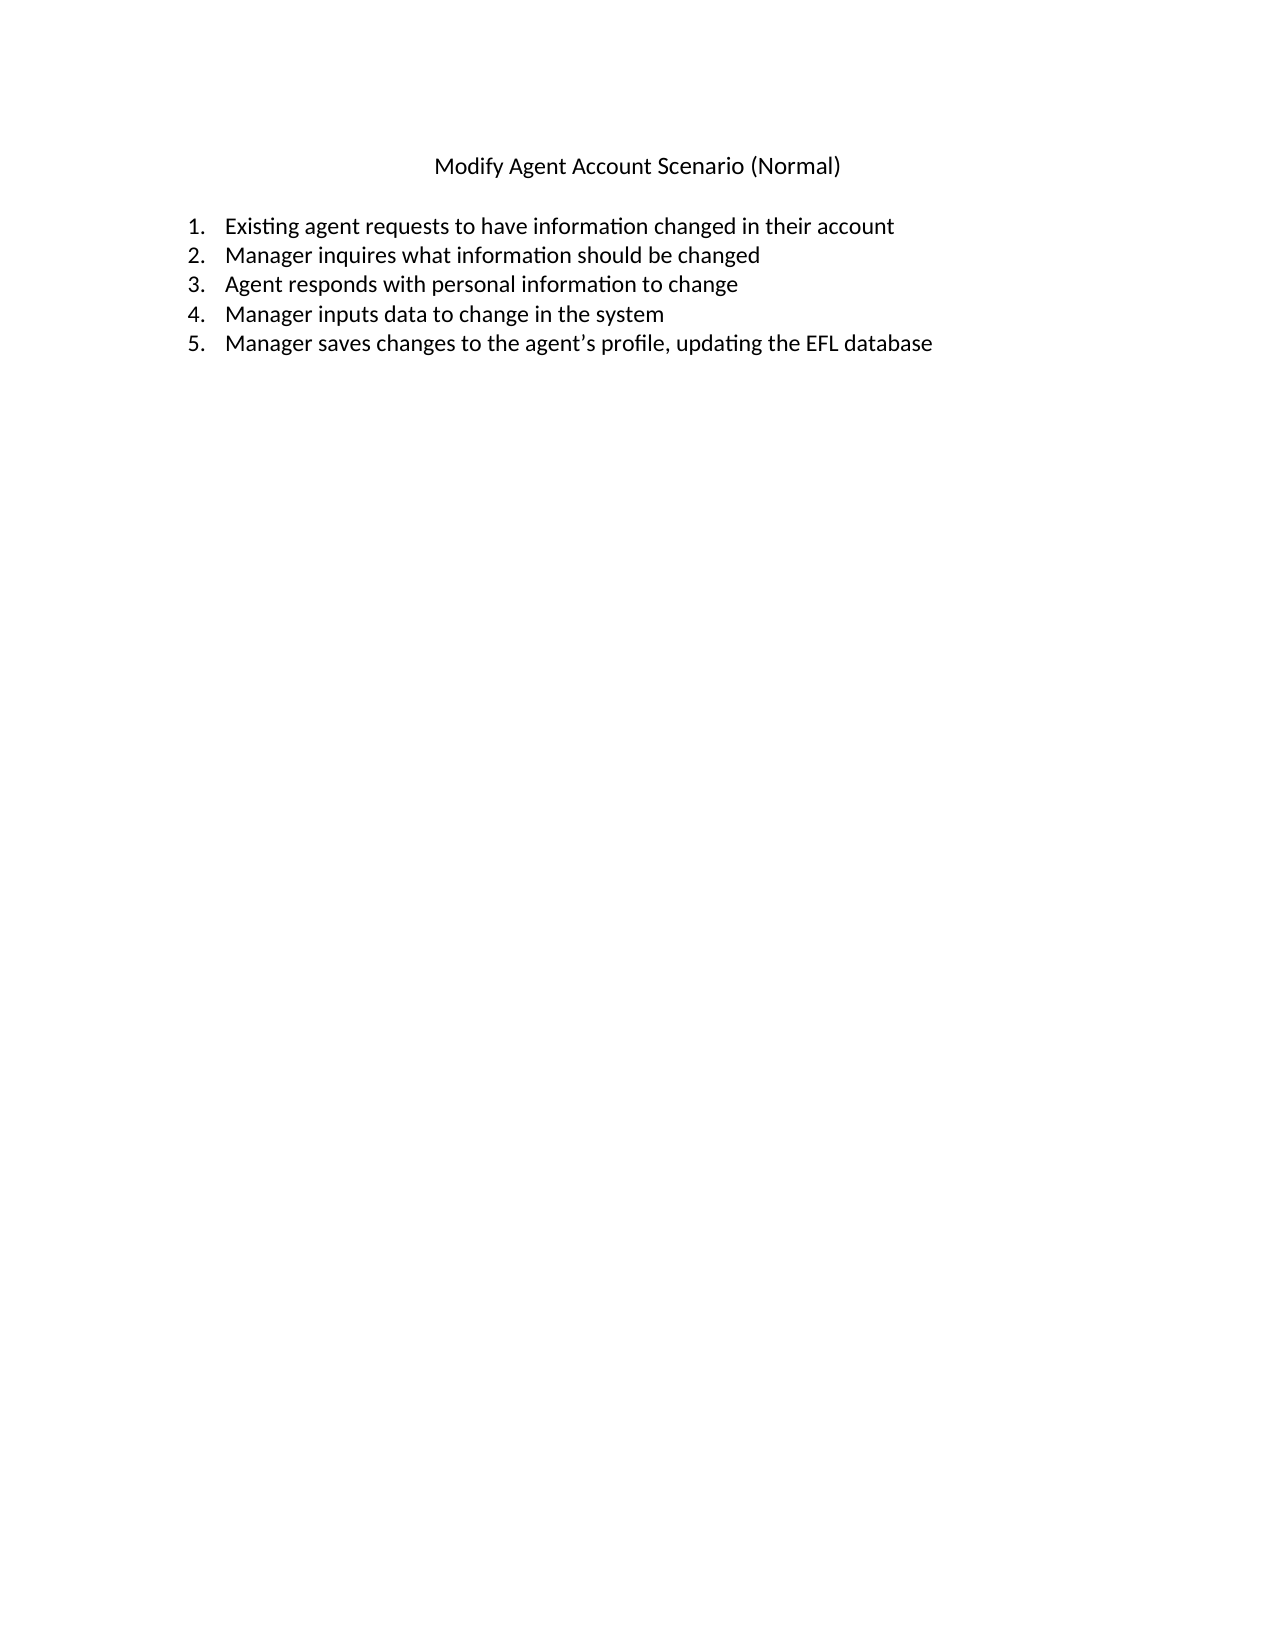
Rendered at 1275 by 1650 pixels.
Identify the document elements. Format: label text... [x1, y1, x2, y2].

list Agent responds with personal information to change [187, 269, 1125, 299]
list Manager inquires what information should be changed [187, 240, 1125, 269]
list Existing agent requests to have information changed in their account [187, 211, 1125, 240]
list Manager inputs data to change in the system [187, 299, 1125, 328]
list Manager saves changes to the agent’s profile, updating the EFL database [187, 328, 1125, 357]
text Modify Agent Account Scenario (Normal) [150, 150, 1125, 181]
